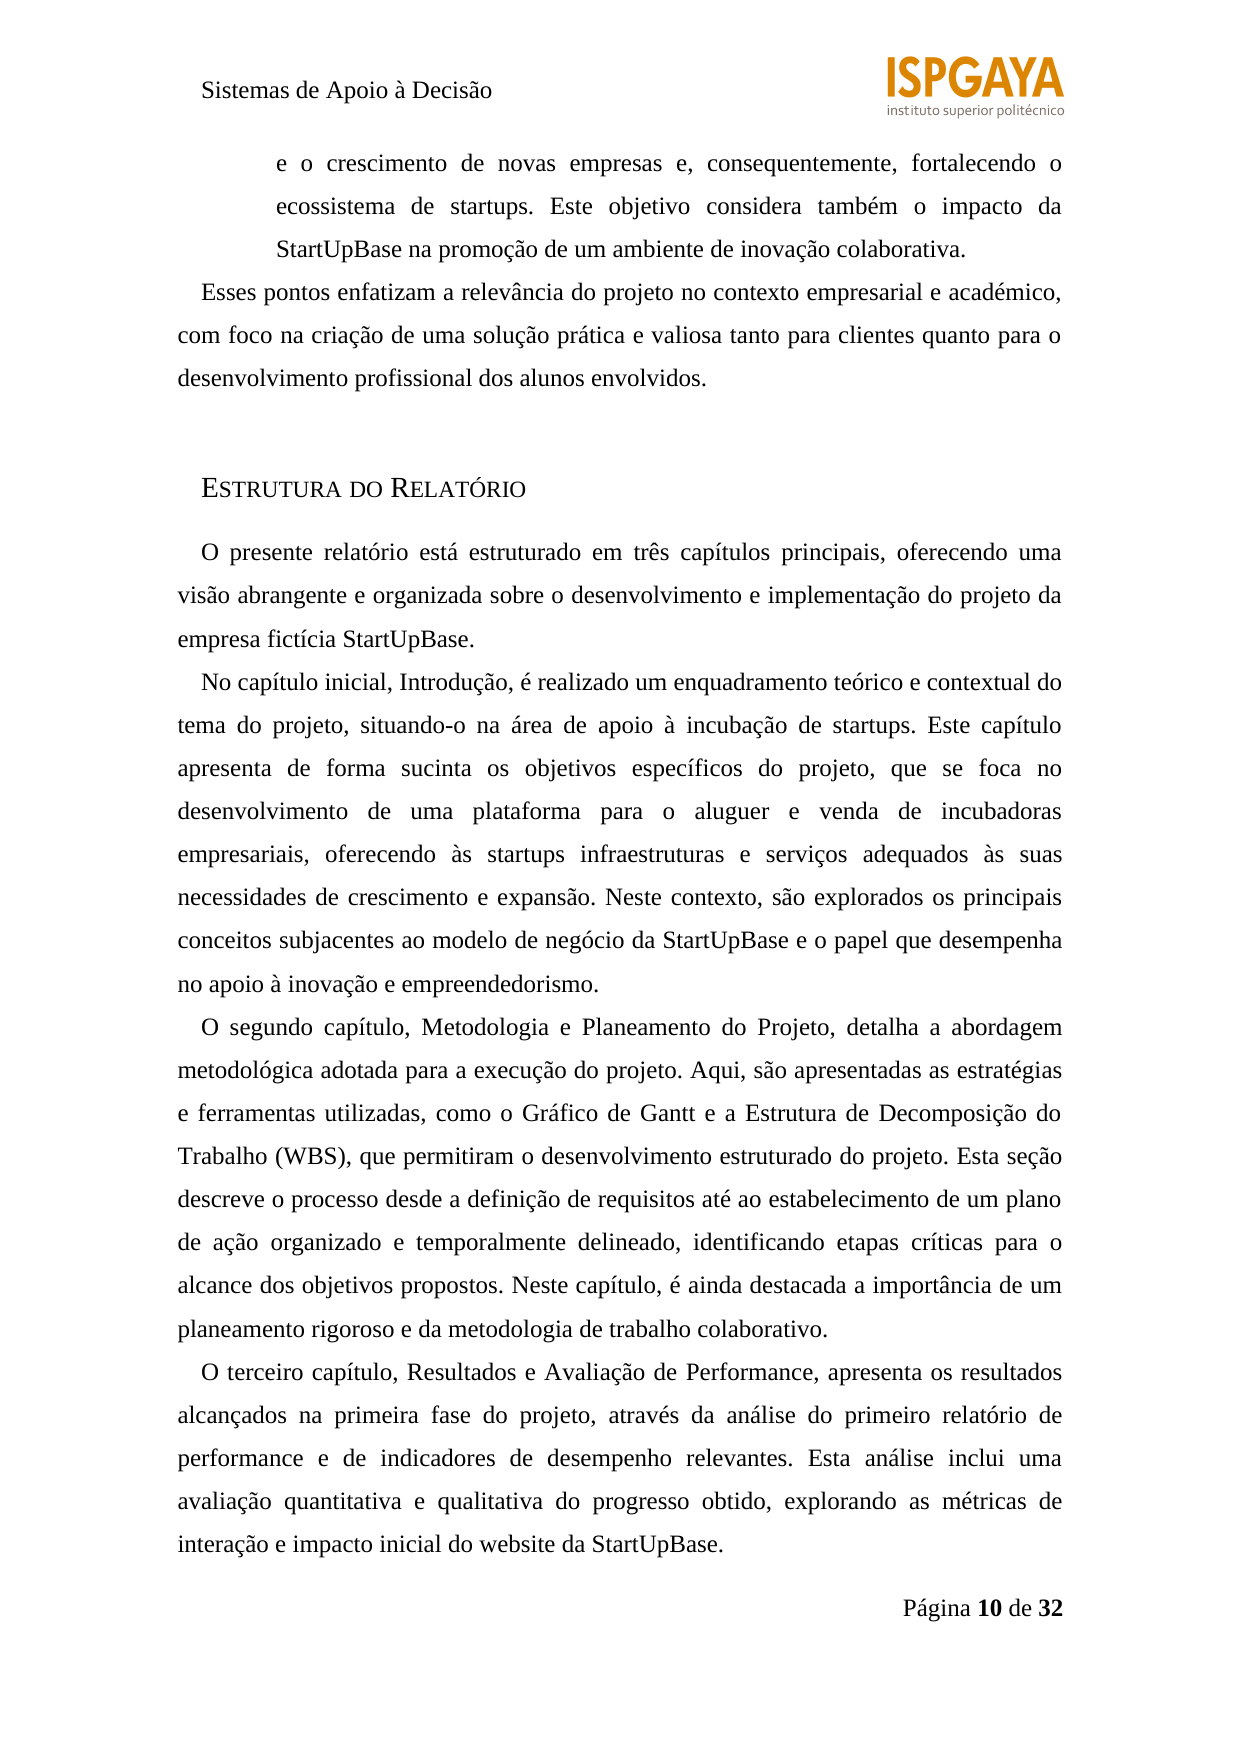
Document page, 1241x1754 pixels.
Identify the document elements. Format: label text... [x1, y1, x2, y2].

text O presente relatório está estruturado em três capítulos principais, oferecendo uma visão abrangente e organizada sobre o desenvolvimento e implementação do projeto da empresa fictícia StartUpBase. [177, 537, 1063, 652]
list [238, 148, 1063, 263]
picture [886, 55, 1066, 121]
subtitle Estrutura do Relatório [177, 470, 1063, 504]
text No capítulo inicial, Introdução, é realizado um enquadramento teórico e contextual do tema do projeto, situando-o na área de apoio à incubação de startups. Este capítulo apresenta de forma sucinta os objetivos específicos do projeto, que se foca no desenvolvimento de uma plataforma para o aluguer e venda de incubadoras empresariais, oferecendo às startups infraestruturas e serviços adequados às suas necessidades de crescimento e expansão. Neste contexto, são explorados os principais conceitos subjacentes ao modelo de negócio da StartUpBase e o papel que desempenha no apoio à inovação e empreendedorismo. [177, 667, 1063, 997]
text O segundo capítulo, Metodologia e Planeamento do Projeto, detalha a abordagem metodológica adotada para a execução do projeto. Aqui, são apresentadas as estratégias e ferramentas utilizadas, como o Gráfico de Gantt e a Estrutura de Decomposição do Trabalho (WBS), que permitiram o desenvolvimento estruturado do projeto. Esta seção descreve o processo desde a definição de requisitos até ao estabelecimento de um plano de ação organizado e temporalmente delineado, identificando etapas críticas para o alcance dos objetivos propostos. Neste capítulo, é ainda destacada a importância de um planeamento rigoroso e da metodologia de trabalho colaborativo. [177, 1012, 1063, 1342]
text Esses pontos enfatizam a relevância do projeto no contexto empresarial e académico, com foco na criação de uma solução prática e valiosa tanto para clientes quanto para o desenvolvimento profissional dos alunos envolvidos. [177, 277, 1063, 392]
text O terceiro capítulo, Resultados e Avaliação de Performance, apresenta os resultados alcançados na primeira fase do projeto, através da análise do primeiro relatório de performance e de indicadores de desempenho relevantes. Esta análise inclui uma avaliação quantitativa e qualitativa do progresso obtido, explorando as métricas de interação e impacto inicial do website da StartUpBase. [177, 1357, 1063, 1558]
